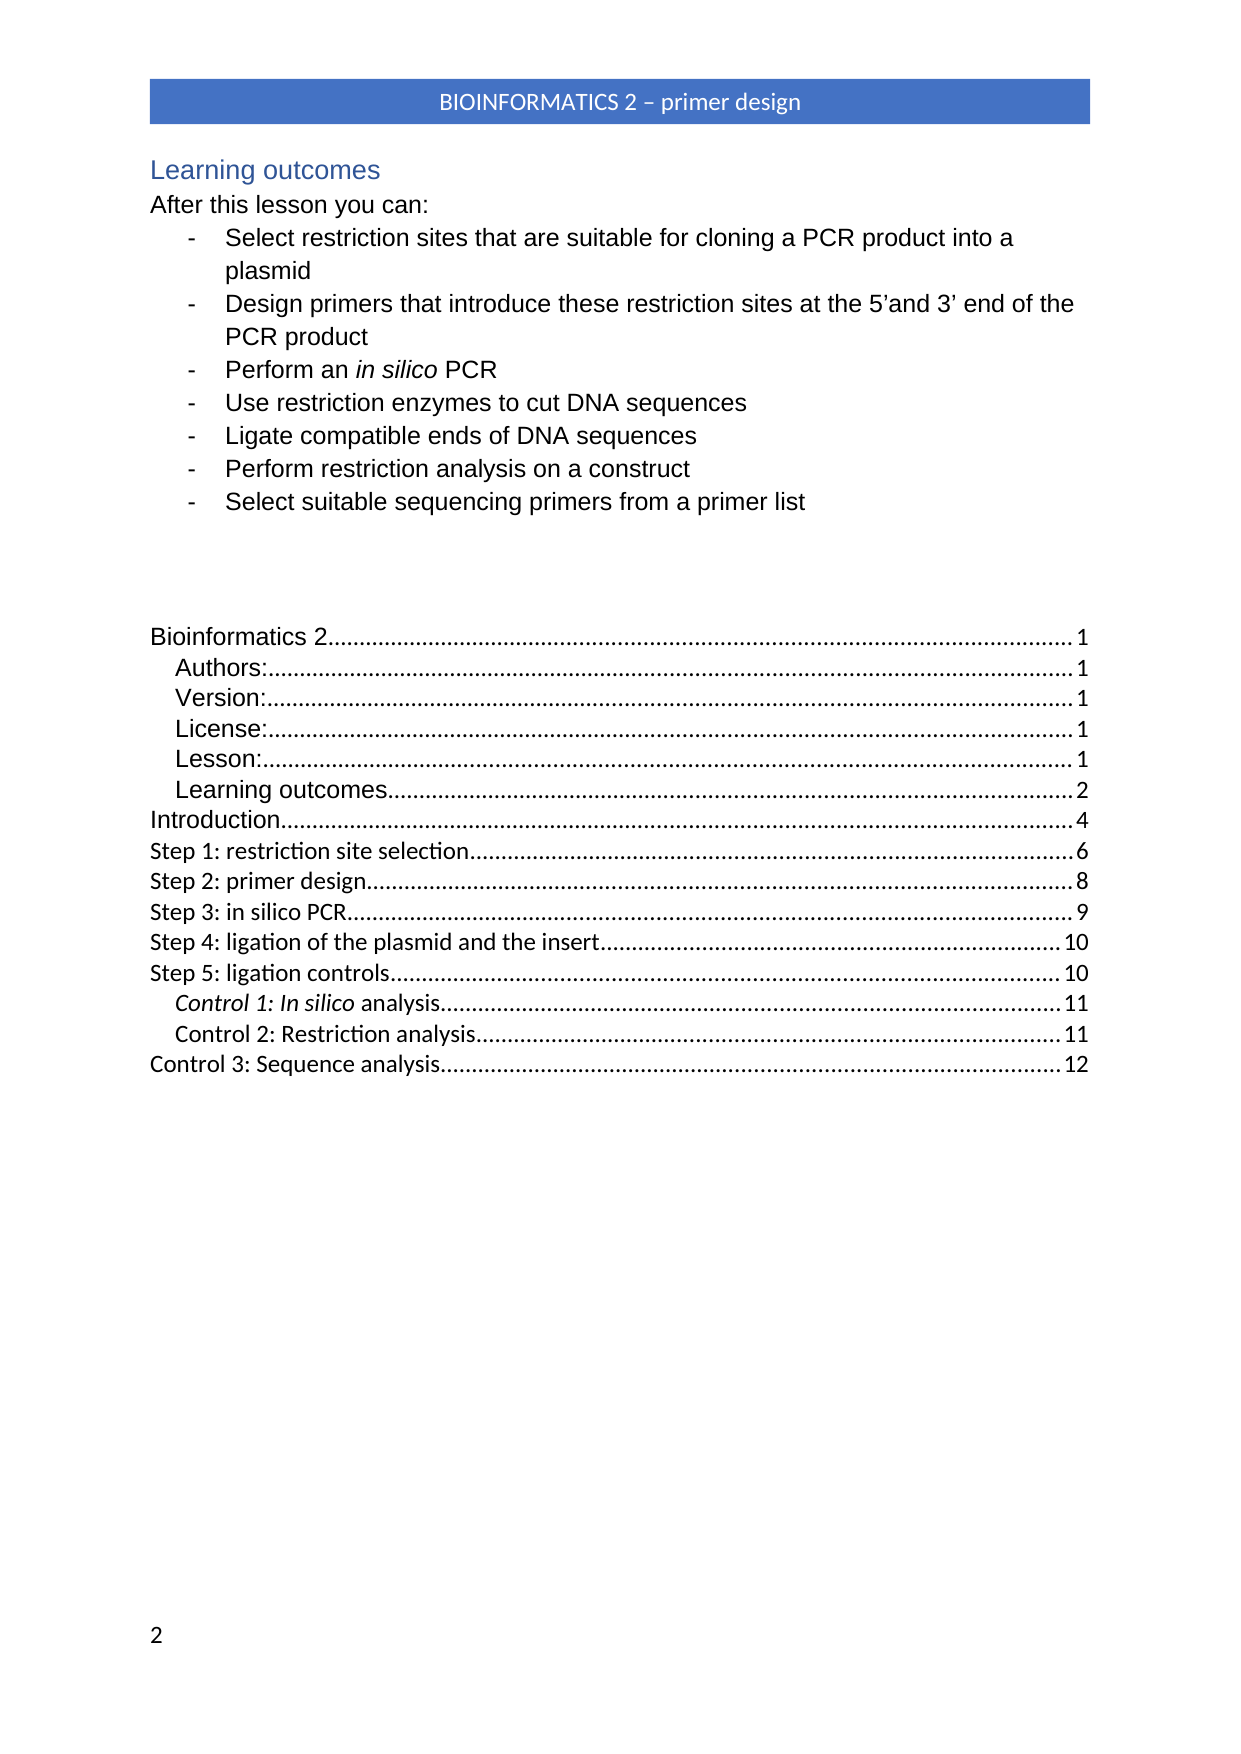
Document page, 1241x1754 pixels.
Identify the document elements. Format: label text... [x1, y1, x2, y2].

text Learning outcomes 2 [175, 774, 1090, 804]
list Use restriction enzymes to cut DNA sequences [187, 388, 1090, 417]
text License: 1 [175, 713, 1090, 743]
text Bioinformatics 2 1 [150, 621, 1090, 652]
list Select restriction sites that are suitable for cloning a PCR product into a plasmid [187, 223, 1090, 285]
text After this lesson you can: [150, 190, 1090, 219]
list Design primers that introduce these restriction sites at the 5’and 3’ end of the PCR product [187, 289, 1090, 351]
subtitle Learning outcomes [150, 154, 1090, 185]
text Step 4: ligation of the plasmid and the insert 10 [150, 927, 1090, 957]
list Ligate compatible ends of DNA sequences [187, 421, 1090, 450]
text Control 2: Restriction analysis 11 [175, 1018, 1090, 1049]
list Select suitable sequencing primers from a primer list [187, 487, 1090, 516]
text Control 1: In silico analysis 11 [175, 988, 1090, 1018]
text Version: 1 [175, 682, 1090, 713]
list Perform an in silico PCR [187, 355, 1090, 384]
text Introduction 4 [150, 804, 1090, 835]
text Step 3: in silico PCR 9 [150, 896, 1090, 927]
text Control 3: Sequence analysis 12 [150, 1049, 1090, 1079]
text Step 5: ligation controls 10 [150, 957, 1090, 988]
text Step 1: restriction site selection 6 [150, 835, 1090, 866]
text Step 2: primer design 8 [150, 866, 1090, 896]
list Perform restriction analysis on a construct [187, 454, 1090, 483]
text Lesson: 1 [175, 743, 1090, 774]
text Authors: 1 [175, 652, 1090, 682]
